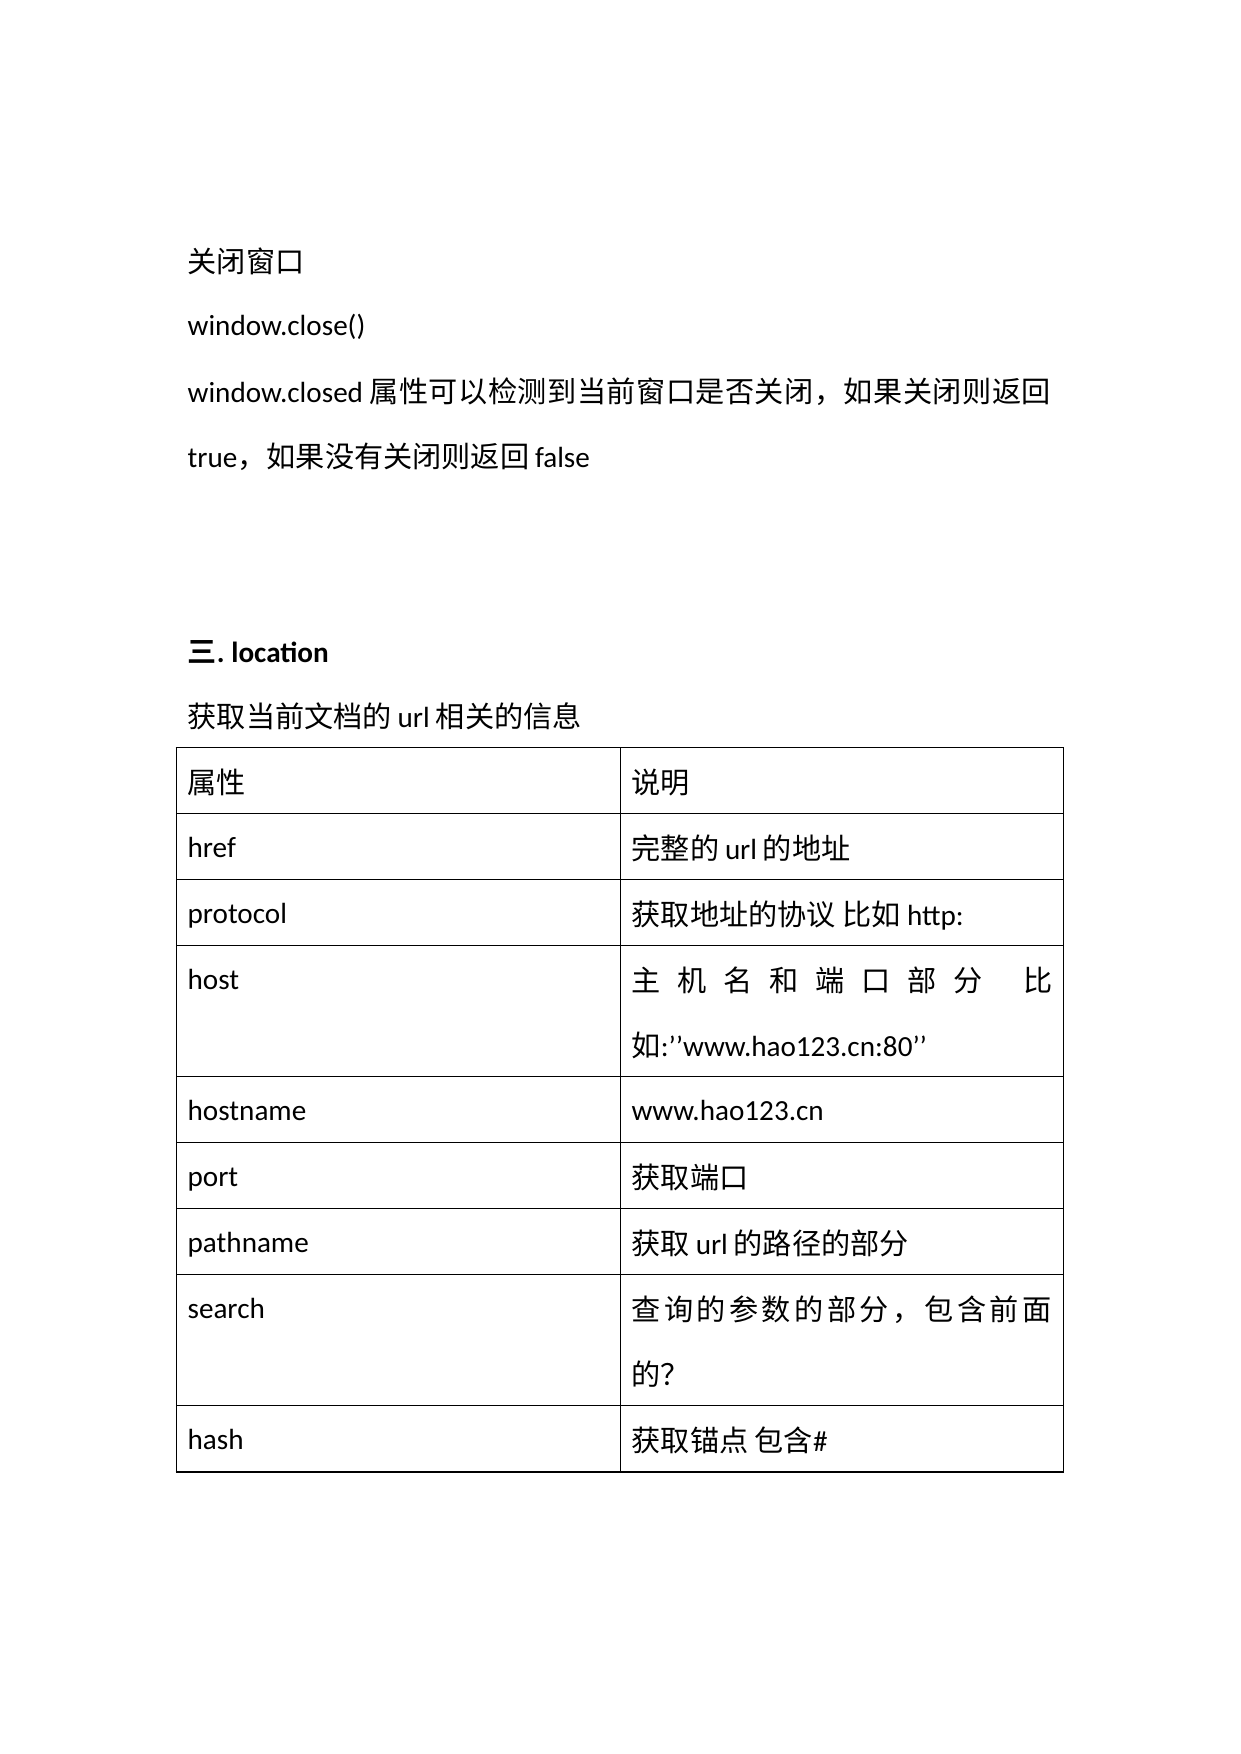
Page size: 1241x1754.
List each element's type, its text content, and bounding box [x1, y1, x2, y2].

table_cell 主机名和端口部分 比如:’’www.hao123.cn:80’’ [621, 946, 1063, 1076]
table_cell port [177, 1143, 620, 1208]
list window.closed属性可以检测到当前窗口是否关闭，如果关闭则返回true，如果没有关闭则返回false [187, 357, 1053, 487]
list location [187, 617, 1053, 682]
table_cell pathname [177, 1209, 620, 1274]
table_cell href [177, 814, 620, 879]
table_cell protocol [177, 880, 620, 945]
table_cell www.hao123.cn [621, 1077, 1063, 1142]
table_cell hostname [177, 1077, 620, 1142]
table_cell 获取锚点 包含# [621, 1406, 1063, 1471]
list window.close() [187, 292, 1053, 357]
table_cell hash [177, 1406, 620, 1471]
table_cell 获取url的路径的部分 [621, 1209, 1063, 1274]
table_cell 获取地址的协议 比如 http: [621, 880, 1063, 945]
table_header 属性 [177, 748, 620, 813]
table_header 说明 [621, 748, 1063, 813]
table_cell 获取端口 [621, 1143, 1063, 1208]
table_cell 完整的url的地址 [621, 814, 1063, 879]
table_cell 查询的参数的部分，包含前面的？ [621, 1275, 1063, 1405]
table_cell host [177, 946, 620, 1076]
list 关闭窗口 [187, 227, 1053, 292]
list 获取当前文档的url相关的信息 [187, 682, 1053, 747]
table_cell search [177, 1275, 620, 1405]
